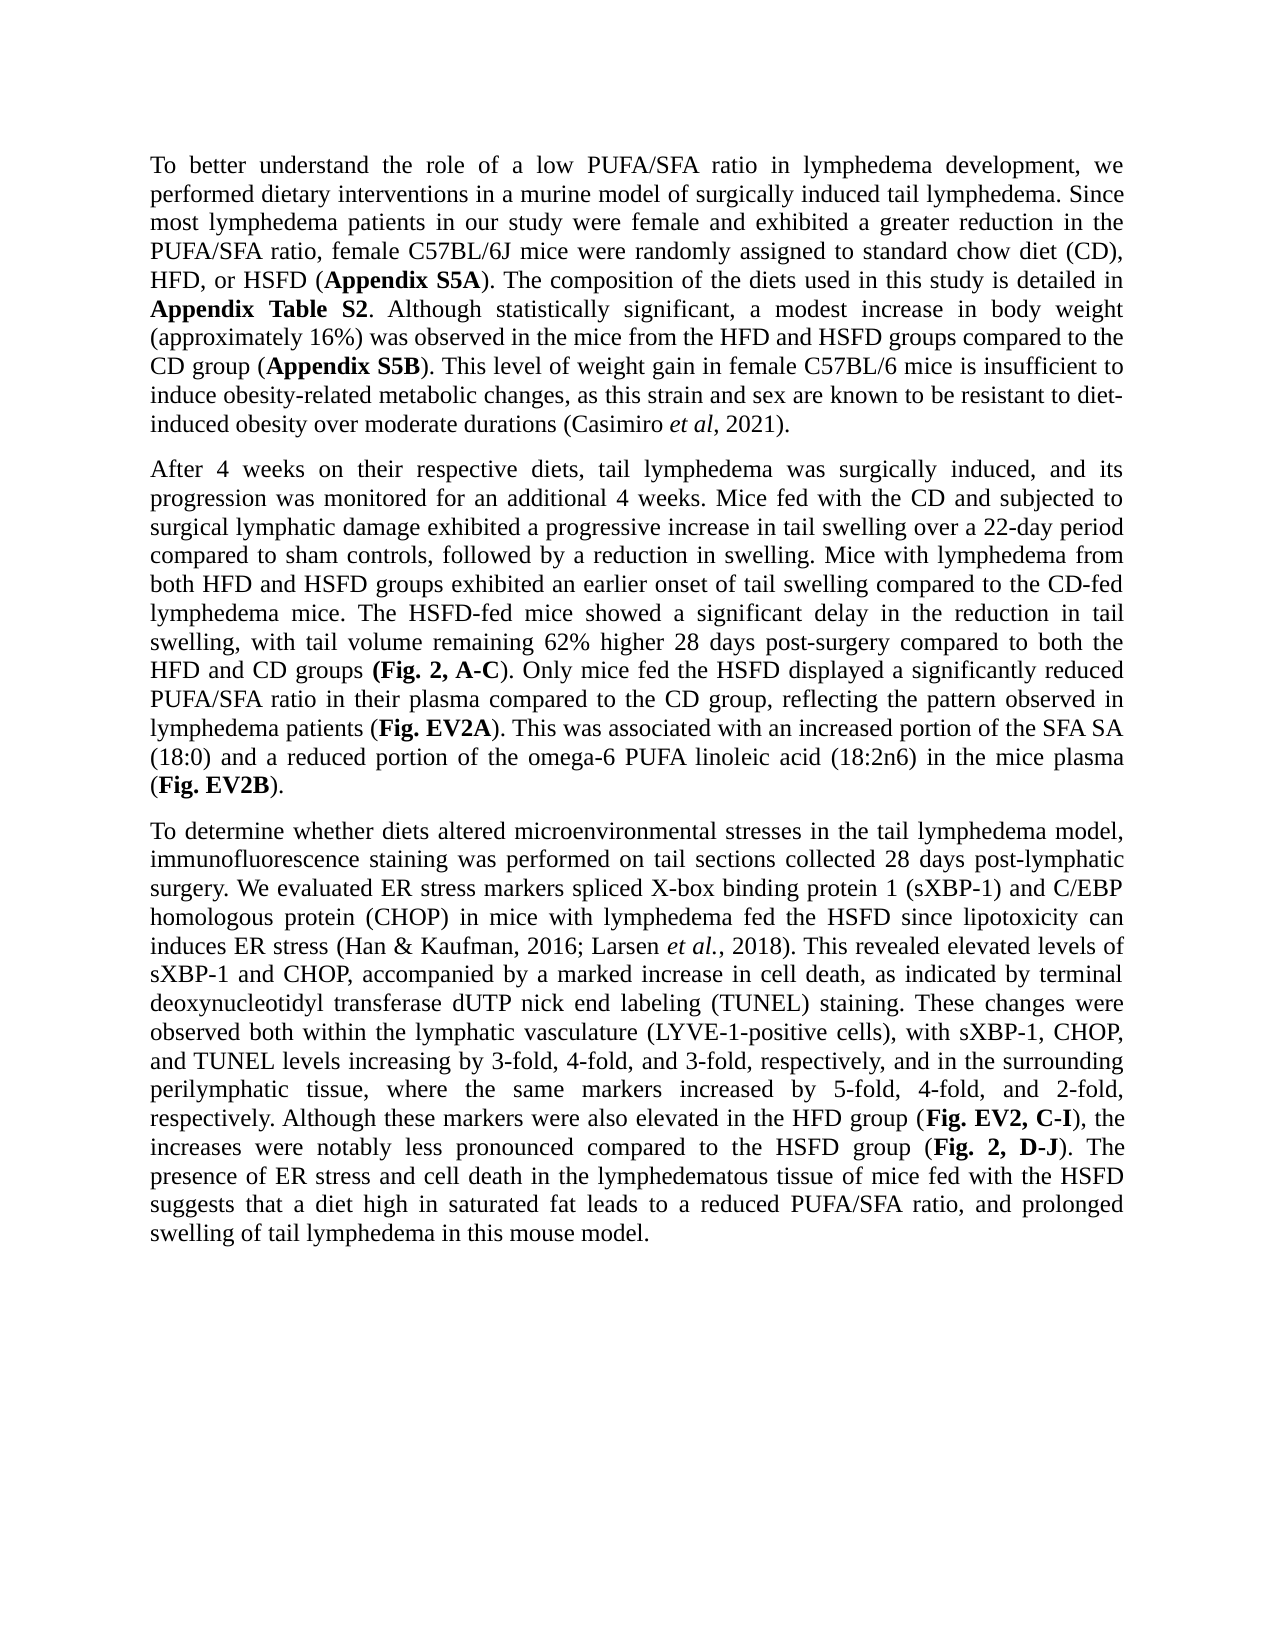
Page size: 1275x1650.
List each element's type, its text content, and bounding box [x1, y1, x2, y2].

text To determine whether diets altered microenvironmental stresses in the tail lymphedema model, immunofluorescence staining was performed on tail sections collected 28 days post-lymphatic surgery. We evaluated ER stress markers spliced X-box binding protein 1 (sXBP-1) and C/EBP homologous protein (CHOP) in mice with lymphedema fed the HSFD since lipotoxicity can induces ER stress (Han & Kaufman, 2016; Larsen et al., 2018). This revealed elevated levels of sXBP-1 and CHOP, accompanied by a marked increase in cell death, as indicated by terminal deoxynucleotidyl transferase dUTP nick end labeling (TUNEL) staining. These changes were observed both within the lymphatic vasculature (LYVE-1-positive cells), with sXBP-1, CHOP, and TUNEL levels increasing by 3-fold, 4-fold, and 3-fold, respectively, and in the surrounding perilymphatic tissue, where the same markers increased by 5-fold, 4-fold, and 2-fold, respectively. Although these markers were also elevated in the HFD group (Fig. EV2, C-I), the increases were notably less pronounced compared to the HSFD group (Fig. 2, D-J). The presence of ER stress and cell death in the lymphedematous tissue of mice fed with the HSFD suggests that a diet high in saturated fat leads to a reduced PUFA/SFA ratio, and prolonged swelling of tail lymphedema in this mouse model. [150, 816, 1125, 1247]
text After 4 weeks on their respective diets, tail lymphedema was surgically induced, and its progression was monitored for an additional 4 weeks. Mice fed with the CD and subjected to surgical lymphatic damage exhibited a progressive increase in tail swelling over a 22-day period compared to sham controls, followed by a reduction in swelling. Mice with lymphedema from both HFD and HSFD groups exhibited an earlier onset of tail swelling compared to the CD-fed lymphedema mice. The HSFD-fed mice showed a significant delay in the reduction in tail swelling, with tail volume remaining 62% higher 28 days post-surgery compared to both the HFD and CD groups (Fig. 2, A-C). Only mice fed the HSFD displayed a significantly reduced PUFA/SFA ratio in their plasma compared to the CD group, reflecting the pattern observed in lymphedema patients (Fig. EV2A). This was associated with an increased portion of the SFA SA (18:0) and a reduced portion of the omega-6 PUFA linoleic acid (18:2n6) in the mice plasma (Fig. EV2B). [150, 454, 1125, 799]
text To better understand the role of a low PUFA/SFA ratio in lymphedema development, we performed dietary interventions in a murine model of surgically induced tail lymphedema. Since most lymphedema patients in our study were female and exhibited a greater reduction in the PUFA/SFA ratio, female C57BL/6J mice were randomly assigned to standard chow diet (CD), HFD, or HSFD (Appendix S5A). The composition of the diets used in this study is detailed in Appendix Table S2. Although statistically significant, a modest increase in body weight (approximately 16%) was observed in the mice from the HFD and HSFD groups compared to the CD group (Appendix S5B). This level of weight gain in female C57BL/6 mice is insufficient to induce obesity-related metabolic changes, as this strain and sex are known to be resistant to diet-induced obesity over moderate durations (Casimiro et al, 2021). [150, 150, 1125, 437]
